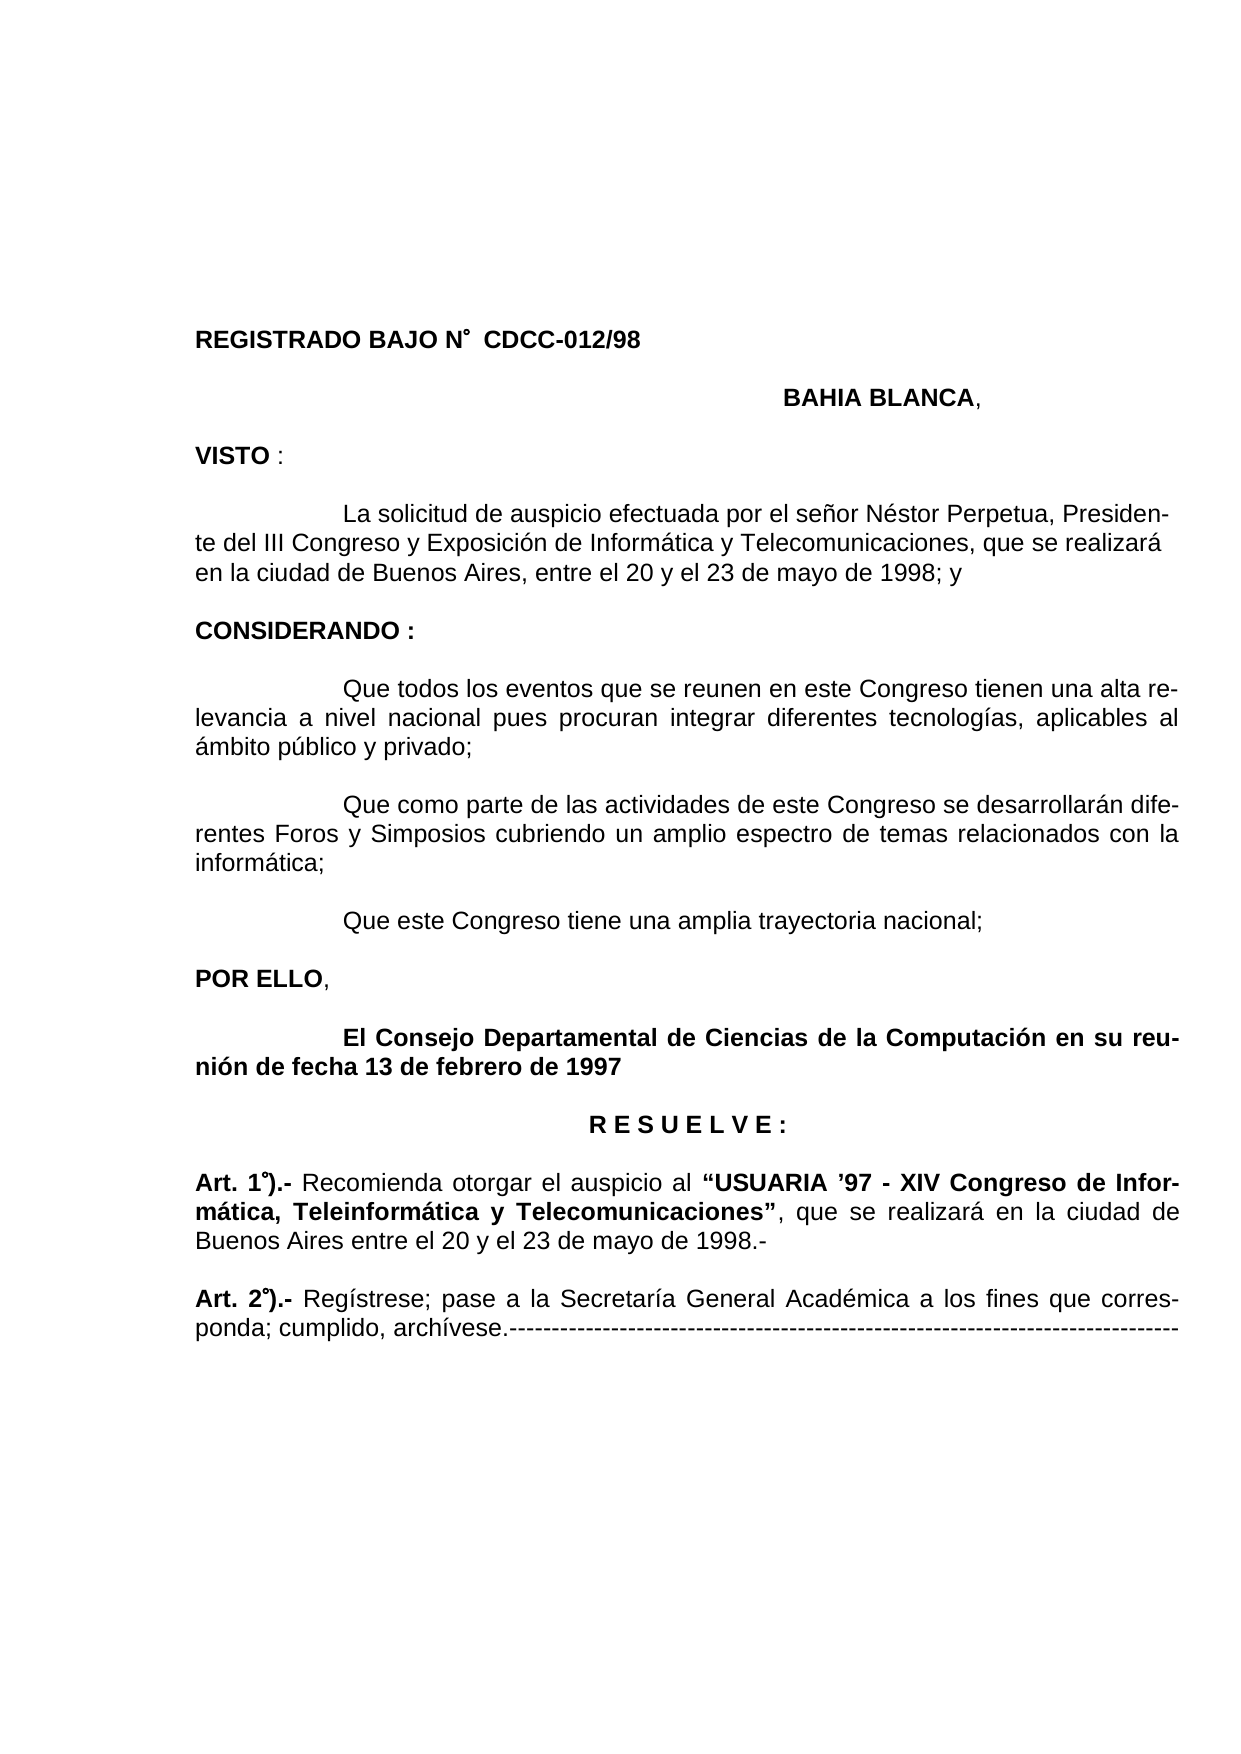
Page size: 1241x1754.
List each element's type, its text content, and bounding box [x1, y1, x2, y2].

text CONSIDERANDO : [195, 616, 1181, 644]
text El Consejo Departamental de Ciencias de la Computación en su reu-nión de fecha 13 de febrero de 1997 [195, 1022, 1181, 1081]
text VISTO : [195, 441, 1181, 470]
text Que todos los eventos que se reunen en este Congreso tienen una alta re-levancia a nivel nacional pues procuran integrar diferentes tecnologías, aplicables al ámbito público y privado; [195, 674, 1181, 761]
text POR ELLO, [195, 964, 1181, 993]
text Art. 1).- Recomienda otorgar el auspicio al “USUARIA ’97 - XIV Congreso de Infor-mática, Teleinformática y Telecomunicaciones”, que se realizará en la ciudad de Buenos Aires entre el 20 y el 23 de mayo de 1998.- [195, 1168, 1181, 1255]
text La solicitud de auspicio efectuada por el señor Néstor Perpetua, Presiden-te del III Congreso y Exposición de Informática y Telecomunicaciones, que se realizará en la ciudad de Buenos Aires, entre el 20 y el 23 de mayo de 1998; y [195, 499, 1181, 586]
text Que como parte de las actividades de este Congreso se desarrollarán dife-rentes Foros y Simposios cubriendo un amplio espectro de temas relacionados con la informática; [195, 790, 1181, 877]
text Que este Congreso tiene una amplia trayectoria nacional; [195, 906, 1181, 935]
text BAHIA BLANCA, [195, 383, 1181, 412]
text R E S U E L V E : [195, 1109, 1181, 1139]
text Art. 2).- Regístrese; pase a la Secretaría General Académica a los fines que corres-ponda; cumplido, archívese.------------------------------------------------------------------------------- [195, 1284, 1181, 1342]
text REGISTRADO BAJO N CDCC-012/98 [195, 325, 1181, 354]
